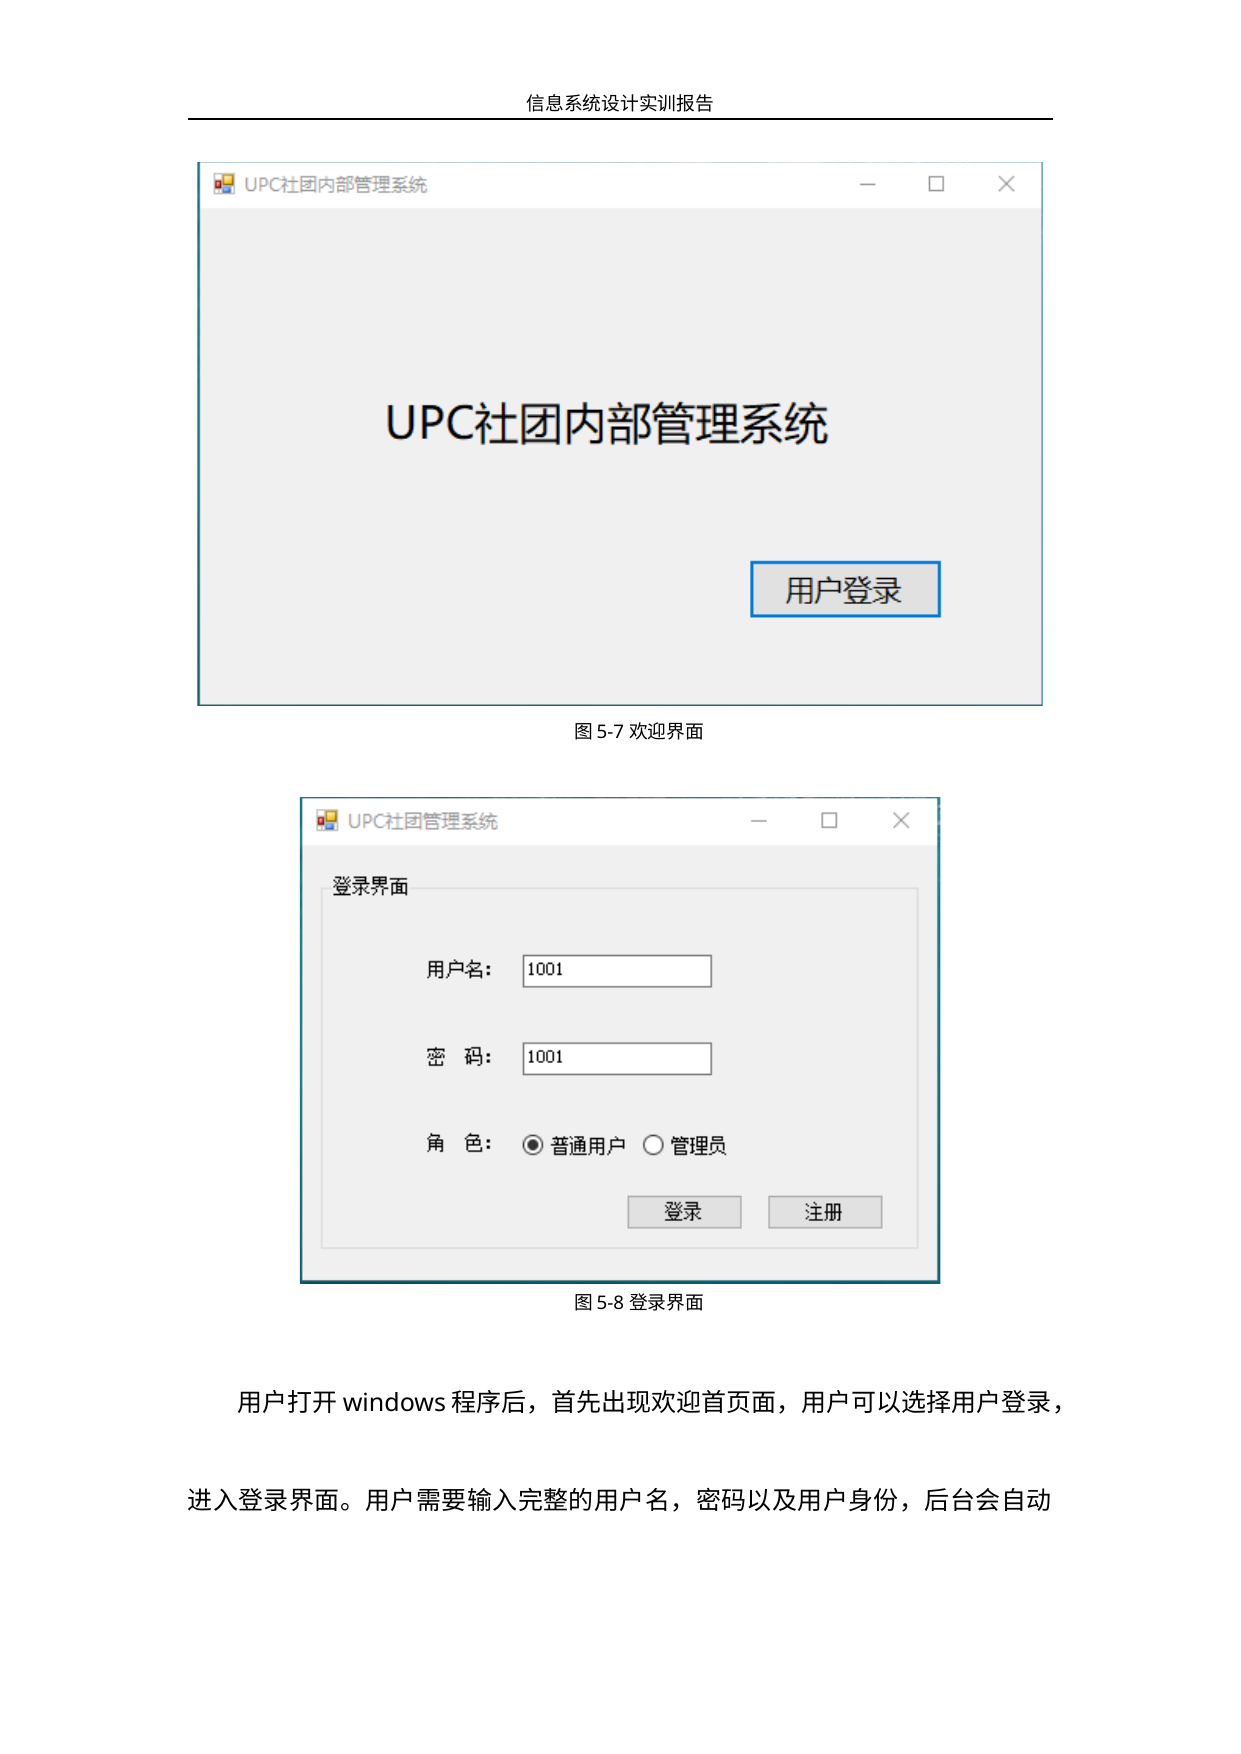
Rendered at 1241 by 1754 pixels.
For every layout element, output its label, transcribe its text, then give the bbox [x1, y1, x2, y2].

picture [197, 162, 1043, 706]
text 图5-8 登录界面 [187, 1285, 1053, 1318]
picture [299, 797, 941, 1284]
text 图5-7 欢迎界面 [187, 714, 1053, 747]
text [187, 1368, 1053, 1531]
